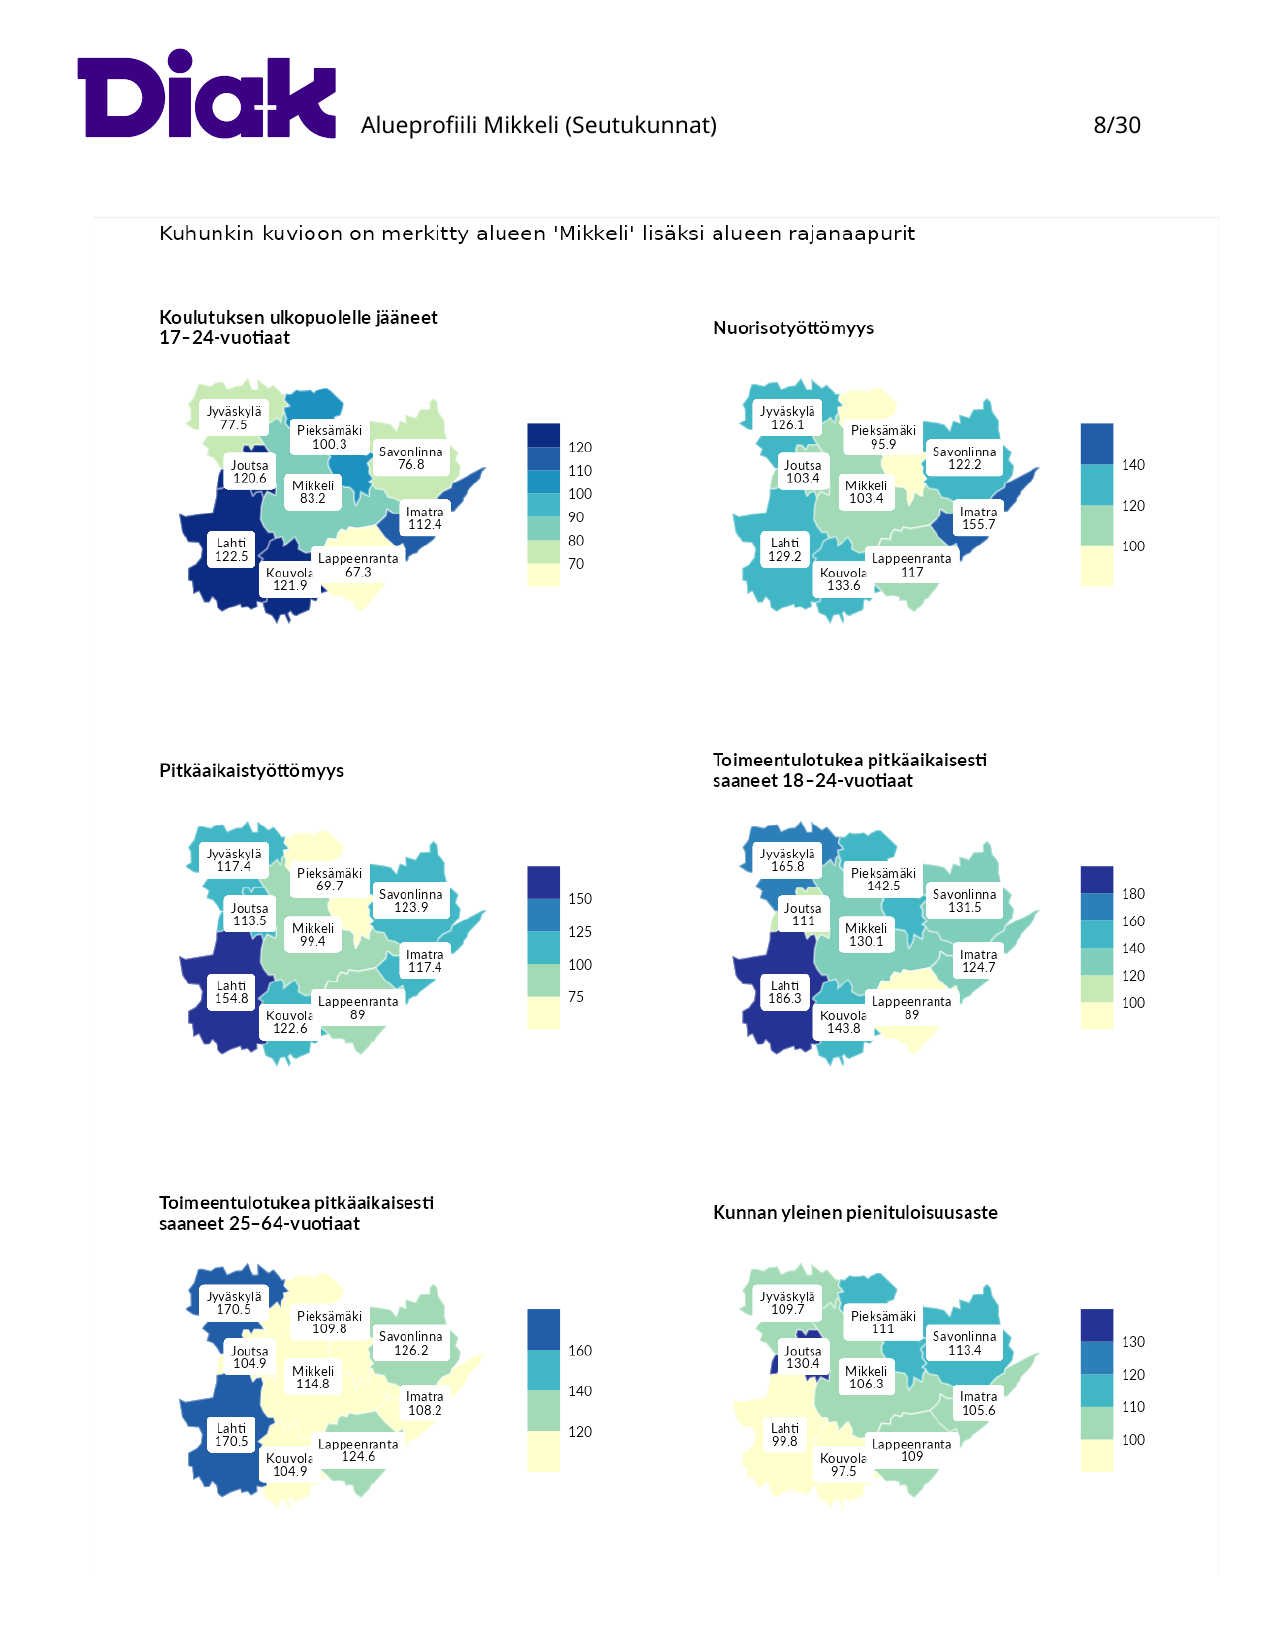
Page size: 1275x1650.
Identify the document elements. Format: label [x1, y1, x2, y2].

picture [93, 172, 1219, 1576]
